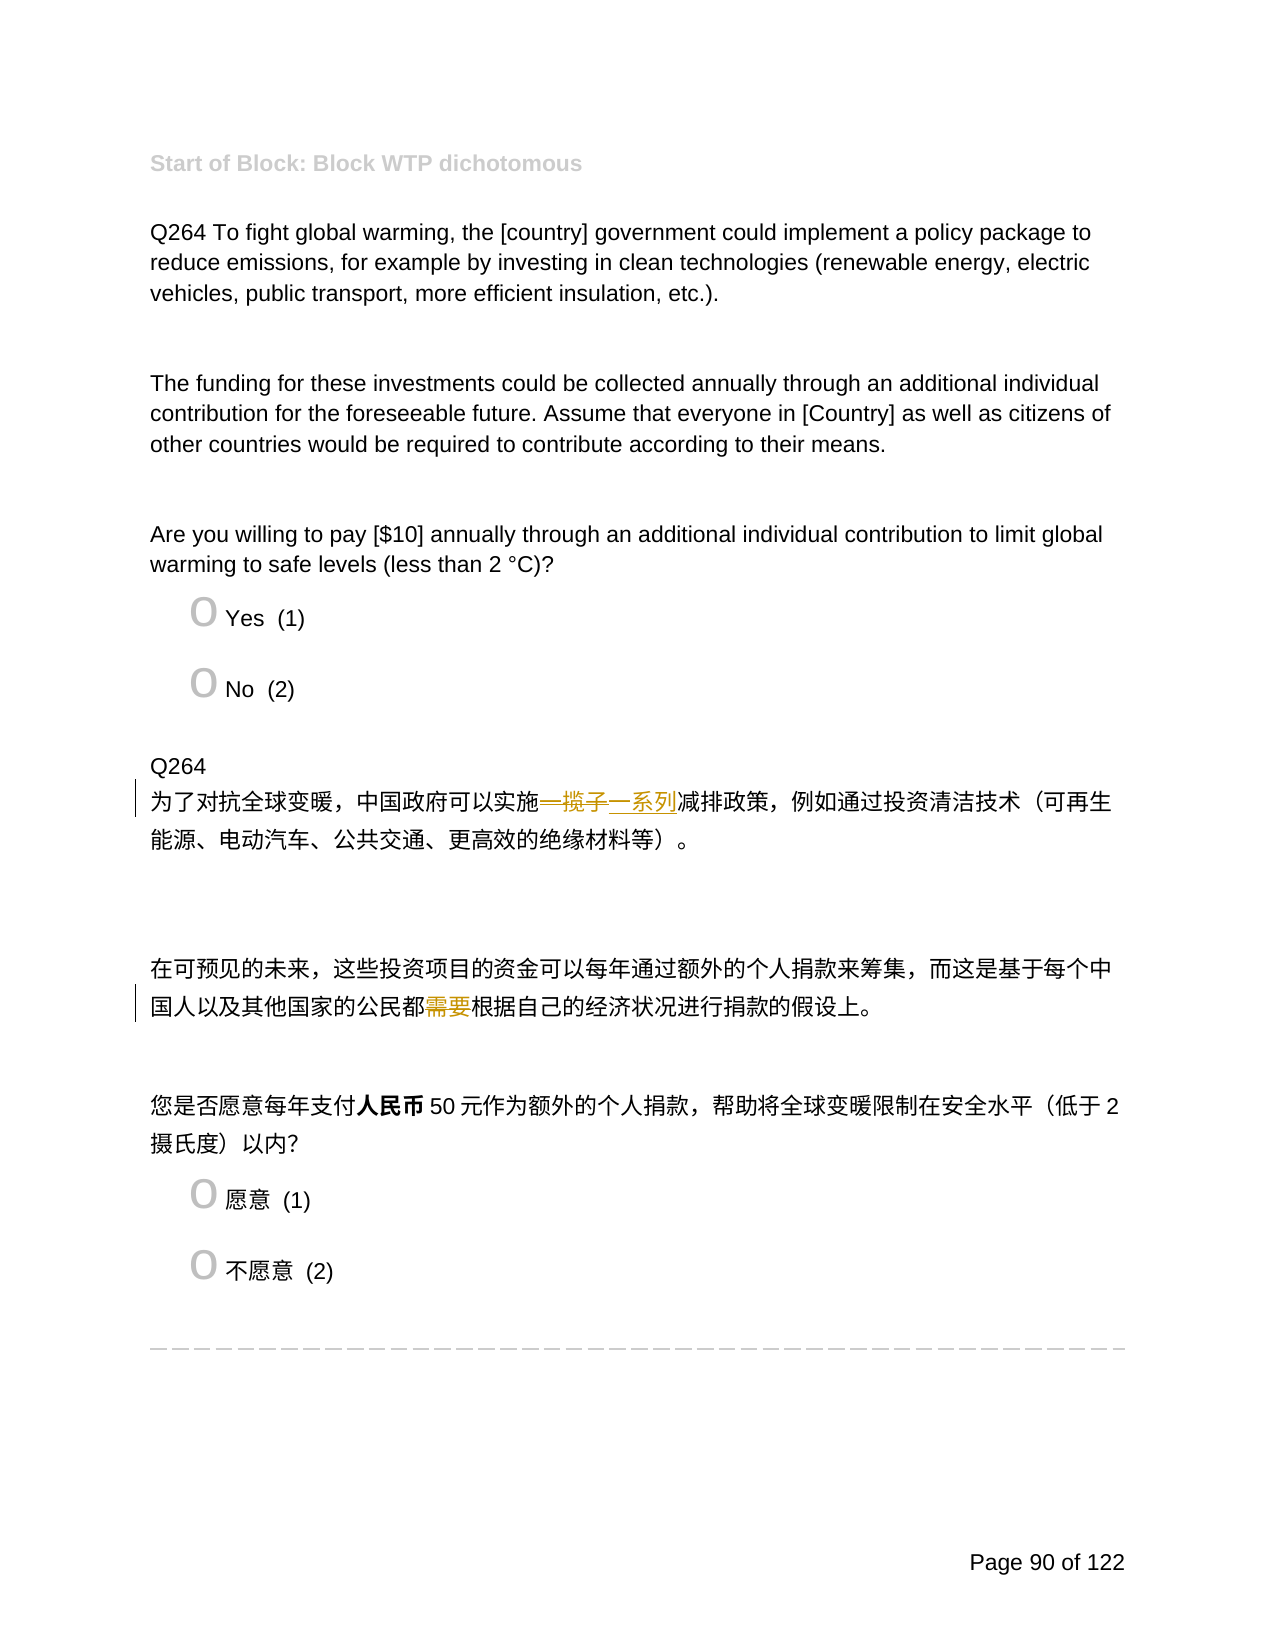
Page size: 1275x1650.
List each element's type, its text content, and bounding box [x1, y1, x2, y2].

list No (2) [187, 652, 1125, 713]
list 不愿意 (2) [187, 1234, 1125, 1296]
list 愿意 (1) [187, 1164, 1125, 1225]
text Q264 To fight global warming, the [country] government could implement a policy package to reduce emissions, for example by investing in clean technologies (renewable energy, electric vehicles, public transport, more efficient insulation, etc.). The funding for these investments could be collected annually through an additional individual contribution for the foreseeable future. Assume that everyone in [Country] as well as citizens of other countries would be required to contribute according to their means. Are you willing to pay [$10] annually through an additional individual contribution to limit global warming to safe levels (less than 2 °C)? [150, 219, 1125, 578]
text Q264 为了对抗全球变暖，中国政府可以实施减排政策，例如通过投资清洁技术（可再生能源、电动汽车、公共交通、更高效的绝缘材料等）。 在可预见的未来，这些投资项目的资金可以每年通过额外的个人捐款来筹集，而这是基于每个中国人以及其他国家的公民都根据自己的经济状况进行捐款的假设上。 您是否愿意每年支付人民币50元作为额外的个人捐款，帮助将全球变暖限制在安全水平（低于2摄氏度）以内？ [150, 753, 1125, 1159]
list Yes (1) [187, 582, 1125, 643]
text Start of Block: Block WTP dichotomous [150, 150, 1125, 176]
